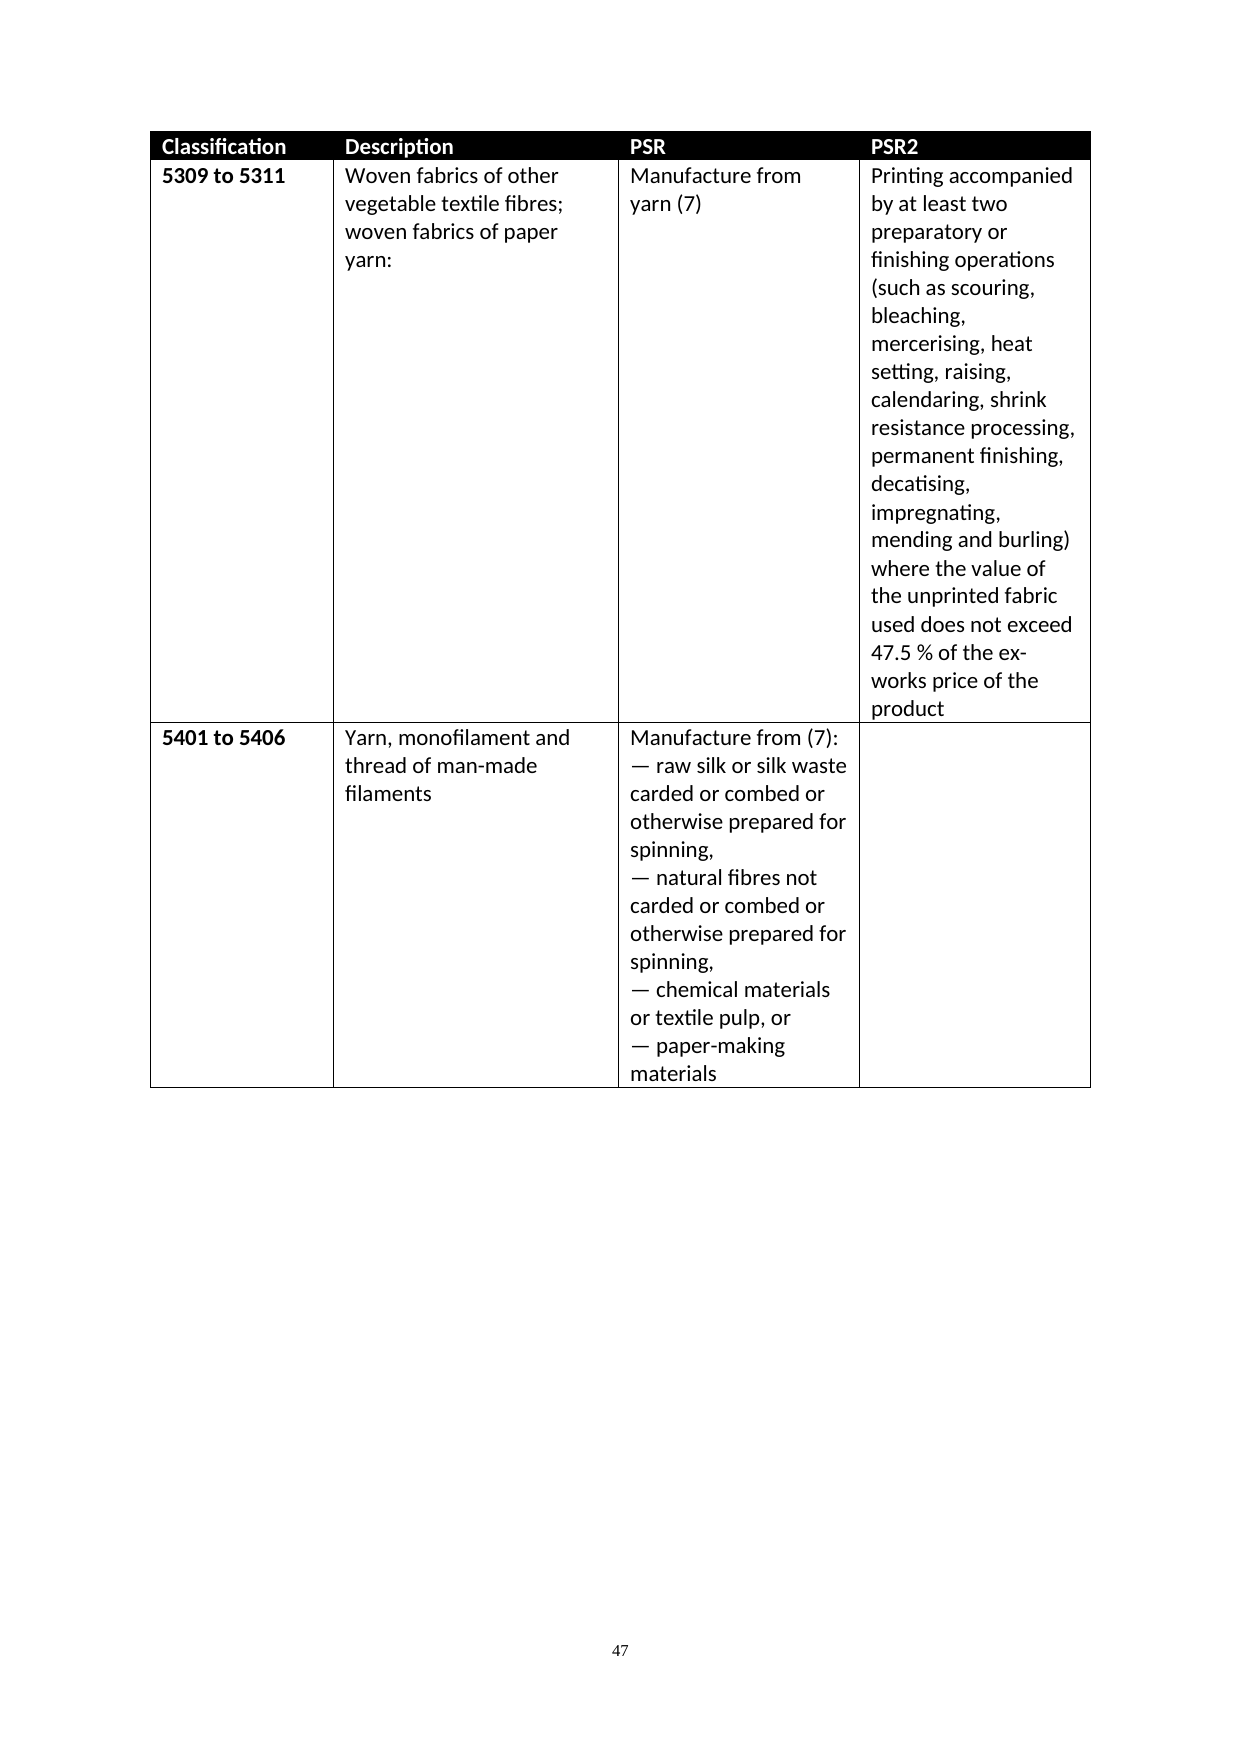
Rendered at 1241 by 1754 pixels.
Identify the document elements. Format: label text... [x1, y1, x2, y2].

table_cell Printing accompanied by at least two preparatory or finishing operations (such as scouring, bleaching, mercerising, heat setting, raising, calendaring, shrink resistance processing, permanent finishing, decatising, impregnating, mending and burling) where the value of the unprinted fabric used does not exceed 47.5 % of the ex-works price of the product [860, 160, 1090, 722]
table_cell 5309 to 5311 [151, 160, 333, 722]
table_header PSR [619, 132, 859, 160]
table_cell Woven fabrics of other vegetable textile fibres; woven fabrics of paper yarn: [334, 160, 618, 722]
table_cell [860, 723, 1090, 1087]
table_cell Manufacture from (7): — raw silk or silk waste carded or combed or otherwise prepared for spinning, — natural fibres not carded or combed or otherwise prepared for spinning, — chemical materials or textile pulp, or — paper-making materials [619, 723, 859, 1087]
table_header PSR2 [860, 132, 1090, 160]
table_cell 5401 to 5406 [151, 723, 333, 1087]
table_cell Yarn, monofilament and thread of man-made filaments [334, 723, 618, 1087]
table_cell Manufacture from yarn (7) [619, 160, 859, 722]
table_header Description [334, 132, 618, 160]
table_header Classification [151, 132, 333, 160]
